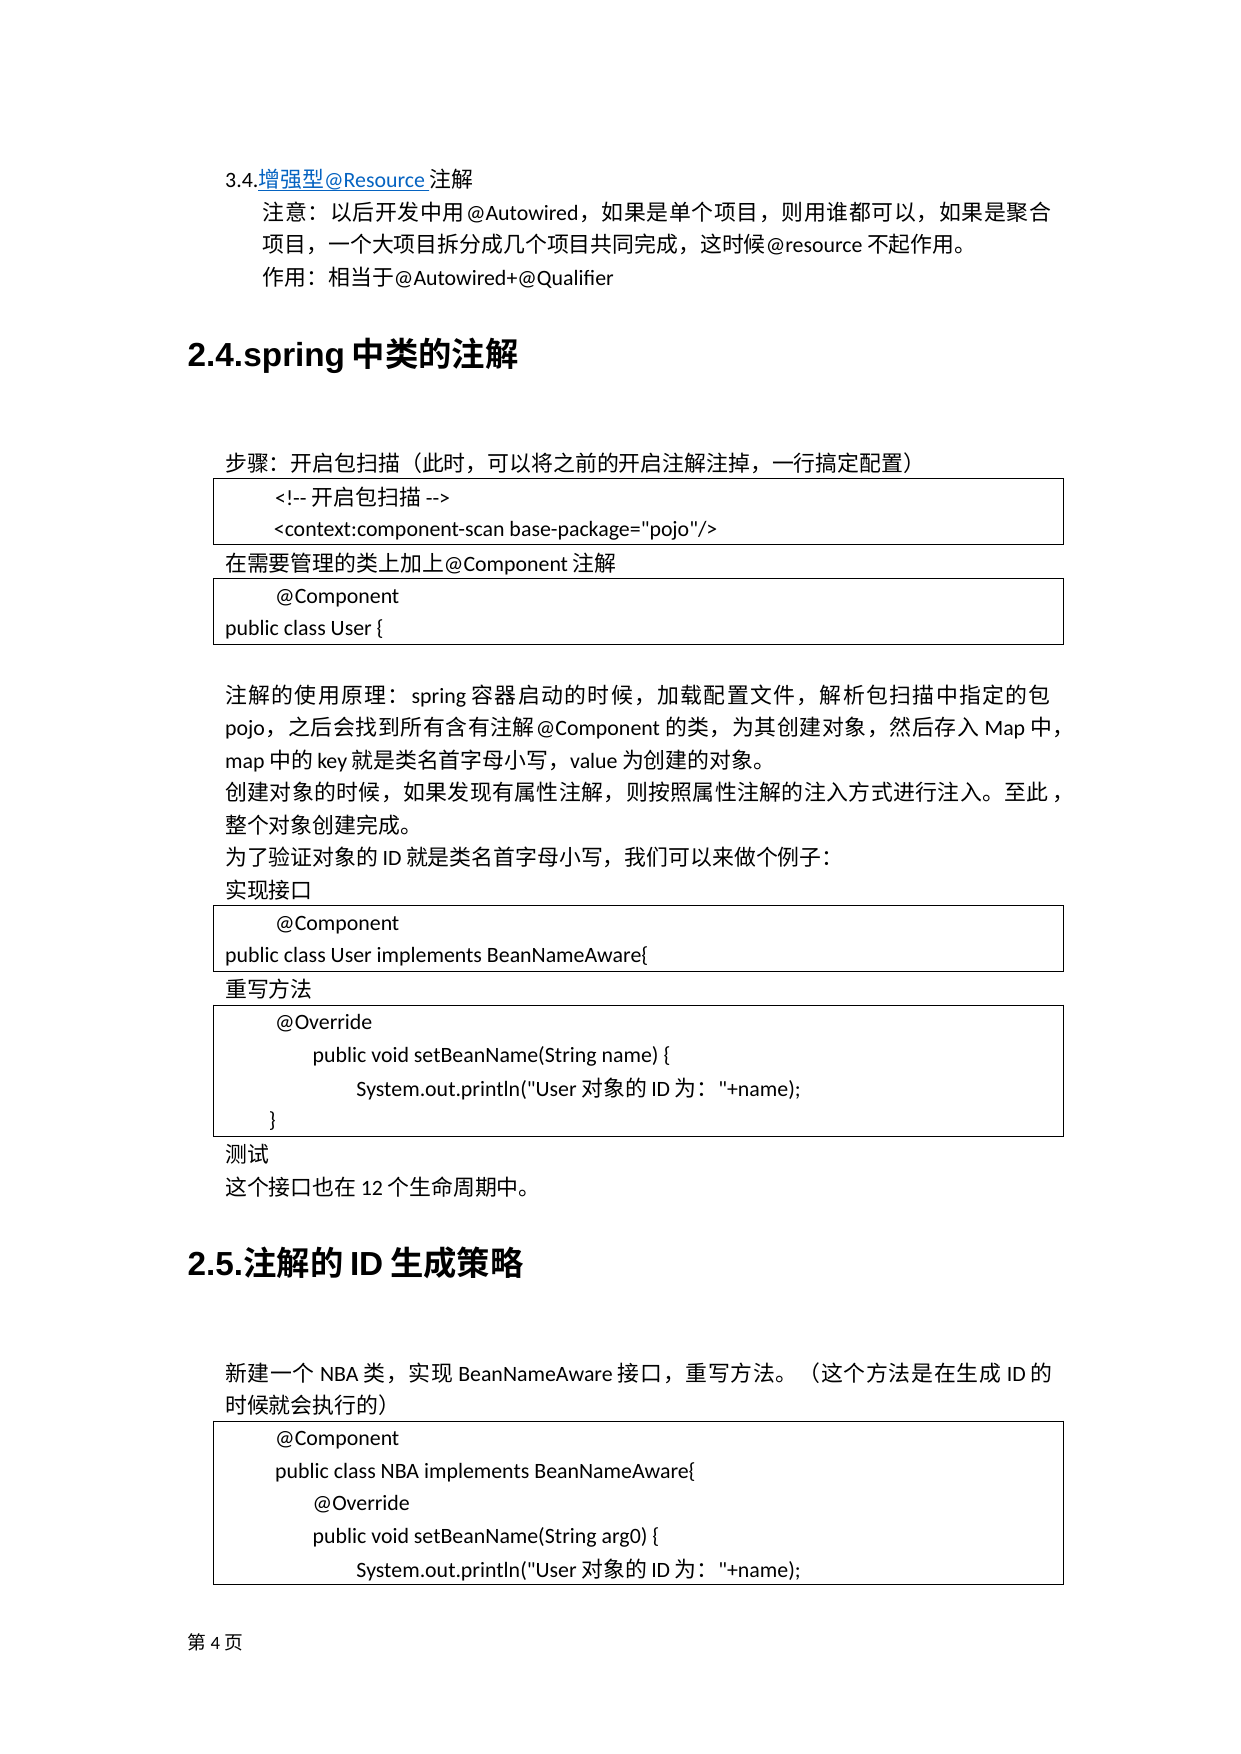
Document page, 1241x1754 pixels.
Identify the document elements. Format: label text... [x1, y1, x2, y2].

table_header @Component public class User { [214, 579, 1063, 644]
list 注解的使用原理：spring容器启动的时候，加载配置文件，解析包扫描中指定的包pojo，之后会找到所有含有注解@Component的类，为其创建对象，然后存入Map中，map中的key就是类名首字母小写，value为创建的对象。 [225, 677, 1053, 775]
list 步骤：开启包扫描（此时，可以将之前的开启注解注掉，一行搞定配置） [225, 446, 1053, 478]
list 注意：以后开发中用@Autowired，如果是单个项目，则用谁都可以，如果是聚合项目，一个大项目拆分成几个项目共同完成，这时候@resource不起作用。 [262, 194, 1053, 259]
list 测试 [225, 1137, 1053, 1169]
list 作用：相当于@Autowired+@Qualifier [262, 259, 1053, 292]
list 为了验证对象的ID就是类名首字母小写，我们可以来做个例子： [225, 840, 1053, 872]
subtitle 2.5.注解的ID生成策略 [187, 1229, 1053, 1294]
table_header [214, 1422, 1063, 1584]
list 这个接口也在12个生命周期中。 [225, 1169, 1053, 1202]
list 3.4.增强型@Resource注解 [225, 162, 1053, 194]
list 重写方法 [225, 972, 1053, 1004]
list 创建对象的时候，如果发现有属性注解，则按照属性注解的注入方式进行注入。至此，整个对象创建完成。 [225, 775, 1053, 840]
table_header <!-- 开启包扫描 --> <context:component-scan base-package="pojo"/> [214, 479, 1063, 544]
table_header @Override public void setBeanName(String name) { System.out.println("User对象的ID为："+name); } [214, 1006, 1063, 1136]
list 实现接口 [225, 872, 1053, 905]
list 新建一个NBA类，实现BeanNameAware接口，重写方法。（这个方法是在生成ID的时候就会执行的） [225, 1356, 1053, 1421]
list 在需要管理的类上加上@Component注解 [225, 545, 1053, 578]
subtitle 2.4.spring中类的注解 [187, 319, 1053, 384]
table_header @Component public class User implements BeanNameAware{ [214, 906, 1063, 971]
